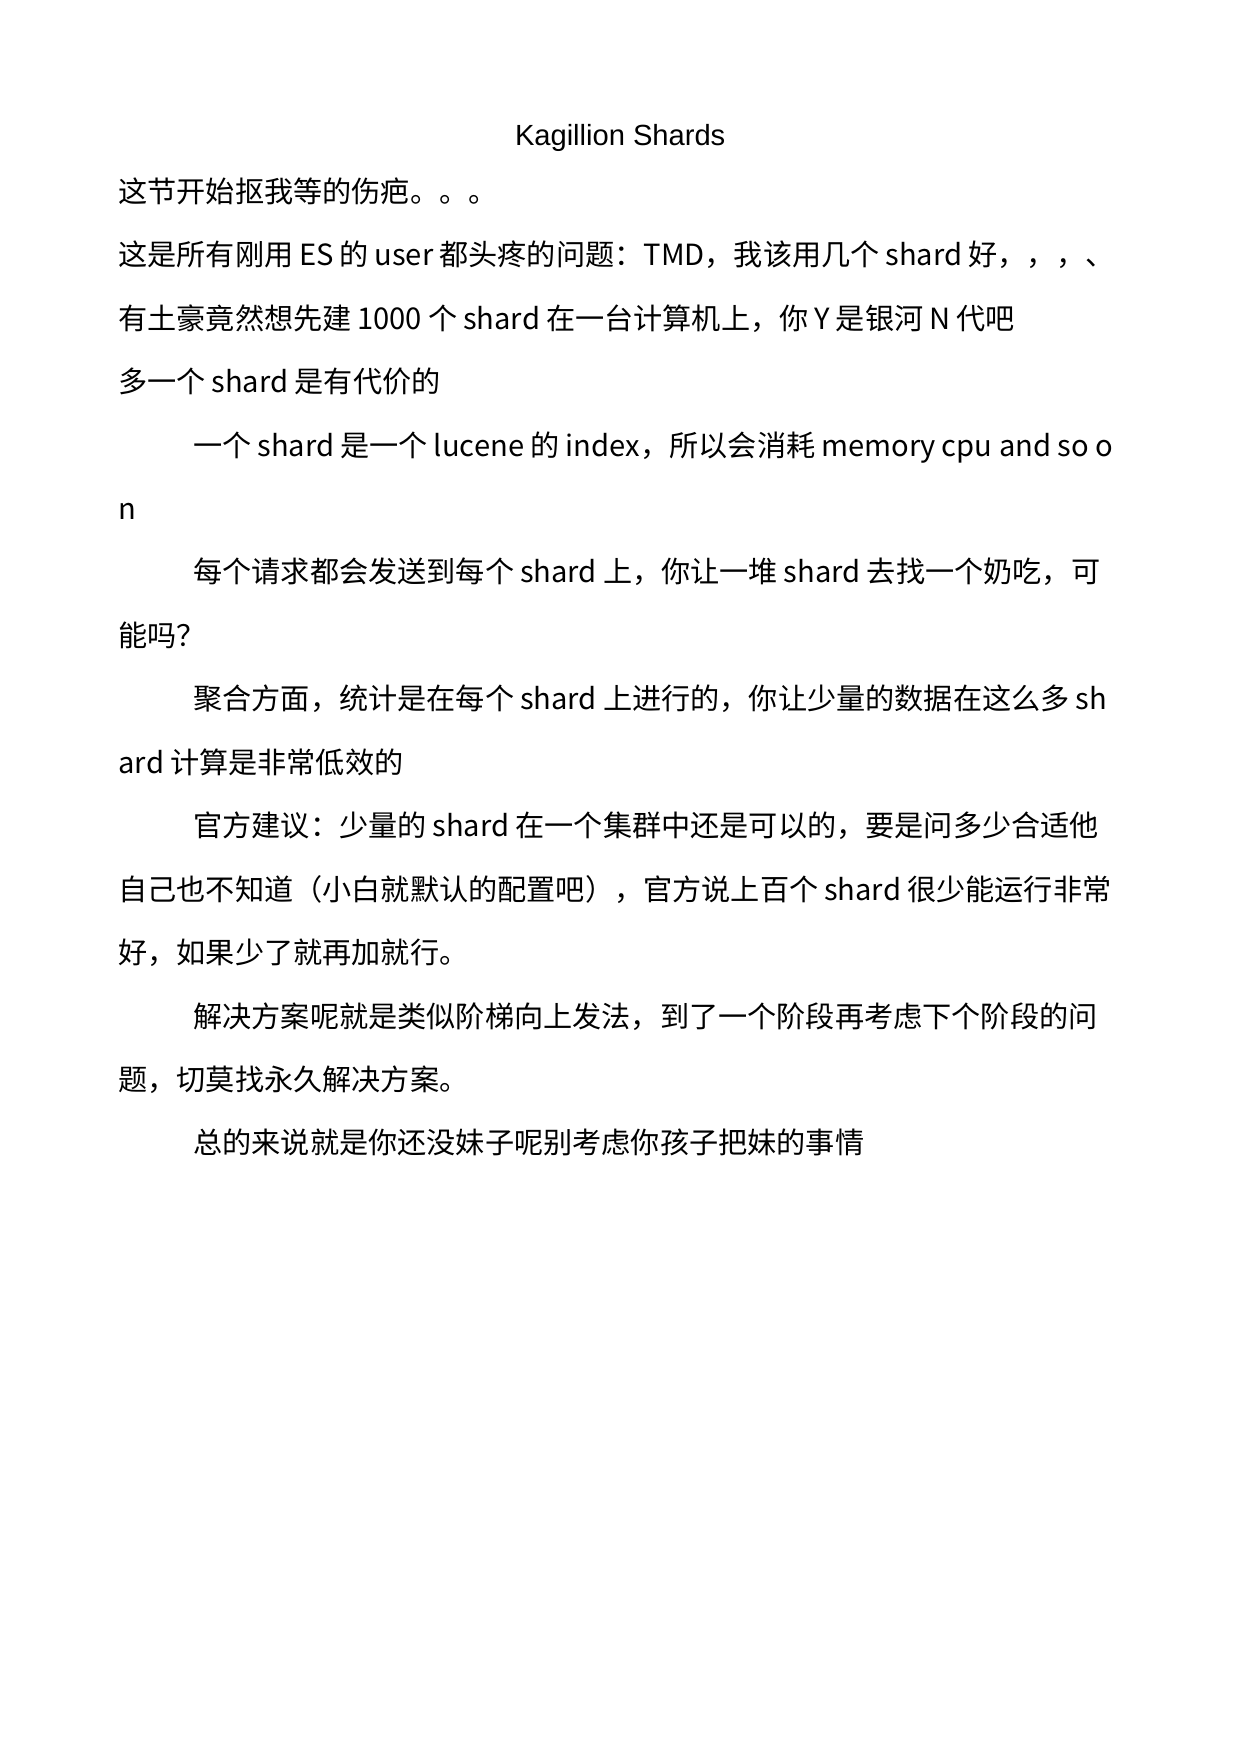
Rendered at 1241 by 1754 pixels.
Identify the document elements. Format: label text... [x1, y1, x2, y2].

text Kagillion Shards [118, 118, 1122, 152]
text 解决方案呢就是类似阶梯向上发法，到了一个阶段再考虑下个阶段的问题，切莫找永久解决方案。 [118, 993, 1122, 1099]
text 多一个shard是有代价的 [118, 359, 1122, 401]
text 每个请求都会发送到每个shard上，你让一堆shard去找一个奶吃，可能吗？ [118, 549, 1122, 655]
text 一个shard是一个lucene的index，所以会消耗memory cpu and so on [118, 422, 1122, 528]
text 有土豪竟然想先建1000个shard在一台计算机上，你Y是银河N代吧 [118, 295, 1122, 338]
text 总的来说就是你还没妹子呢别考虑你孩子把妹的事情 [118, 1120, 1122, 1162]
text 官方建议：少量的shard在一个集群中还是可以的，要是问多少合适他自己也不知道（小白就默认的配置吧），官方说上百个shard很少能运行非常好，如果少了就再加就行。 [118, 803, 1122, 972]
text 这是所有刚用ES的user都头疼的问题：TMD，我该用几个shard好，，，、 [118, 232, 1122, 274]
text 聚合方面，统计是在每个shard上进行的，你让少量的数据在这么多shard计算是非常低效的 [118, 676, 1122, 782]
text 这节开始抠我等的伤疤。。。 [118, 168, 1122, 211]
